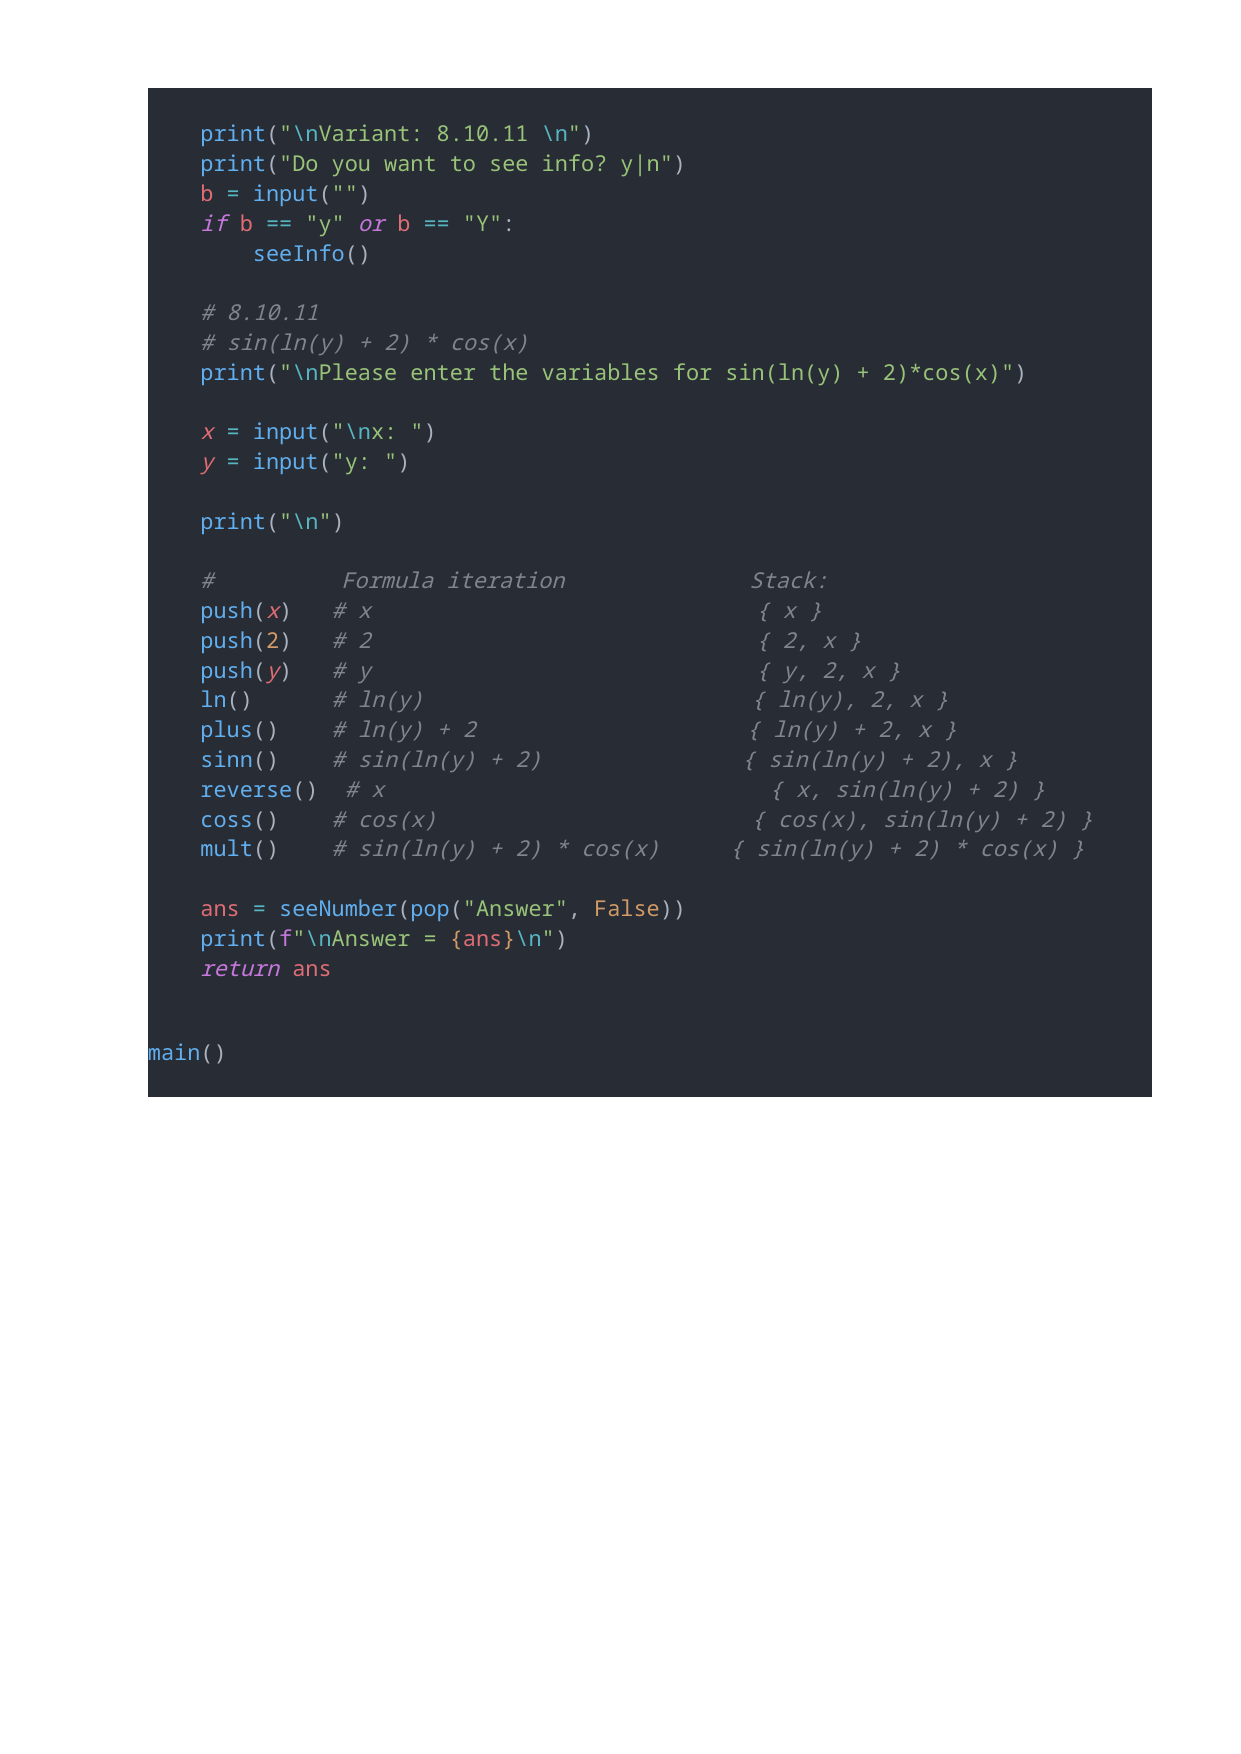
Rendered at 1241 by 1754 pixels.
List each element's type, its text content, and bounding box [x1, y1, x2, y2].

text if b == "y" or b == "Y": [148, 208, 1152, 237]
text main() [148, 1037, 1152, 1067]
text mult() # sin(ln(y) + 2) * cos(x) { sin(ln(y) + 2) * cos(x) } [148, 833, 1152, 863]
text print("Do you want to see info? y|n") [148, 148, 1152, 178]
text x = input("\nx: ") [148, 416, 1152, 446]
text ans = seeNumber(pop("Answer", False)) [148, 893, 1152, 923]
text # sin(ln(y) + 2) * cos(x) [148, 327, 1152, 357]
text ln() # ln(y) { ln(y), 2, x } [148, 684, 1152, 714]
text print("\nVariant: 8.10.11 \n") [148, 118, 1152, 148]
text coss() # cos(x) { cos(x), sin(ln(y) + 2) } [148, 803, 1152, 833]
text push(x) # x { x } [148, 595, 1152, 625]
text b = input("") [148, 178, 1152, 208]
text plus() # ln(y) + 2 { ln(y) + 2, x } [148, 714, 1152, 744]
text print("\n") [148, 506, 1152, 535]
text print(f"\nAnswer = {ans}\n") [148, 923, 1152, 952]
text seeInfo() [148, 237, 1152, 267]
text # Formula iteration Stack: [148, 565, 1152, 595]
text reverse() # x { x, sin(ln(y) + 2) } [148, 774, 1152, 803]
text y = input("y: ") [148, 446, 1152, 476]
text print("\nPlease enter the variables for sin(ln(y) + 2)*cos(x)") [148, 357, 1152, 386]
text push(2) # 2 { 2, x } [148, 625, 1152, 654]
text push(y) # y { y, 2, x } [148, 654, 1152, 684]
text sinn() # sin(ln(y) + 2) { sin(ln(y) + 2), x } [148, 744, 1152, 774]
text # 8.10.11 [148, 297, 1152, 327]
text return ans [148, 952, 1152, 982]
